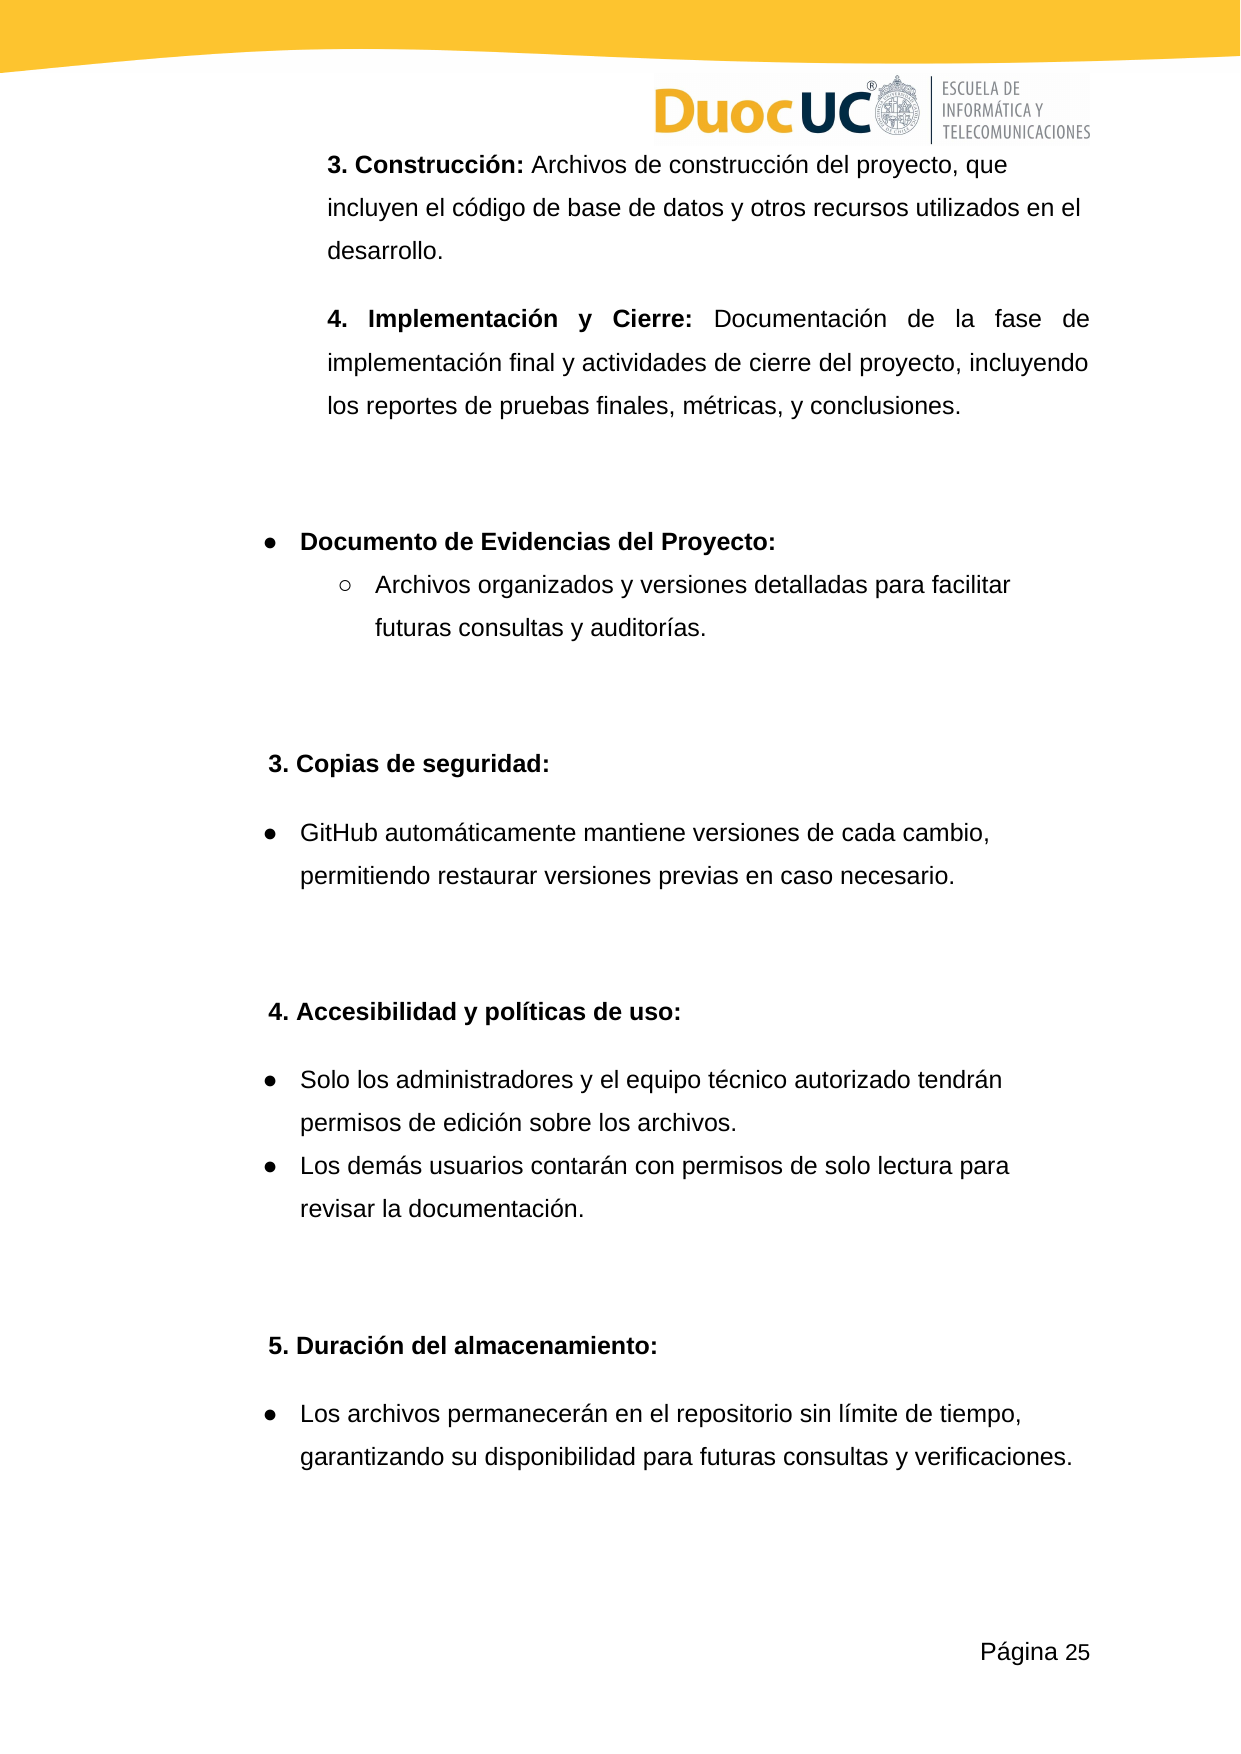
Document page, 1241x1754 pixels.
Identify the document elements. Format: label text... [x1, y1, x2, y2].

list Los demás usuarios contarán con permisos de solo lectura para revisar la documentación. [262, 1151, 1090, 1223]
list Los archivos permanecerán en el repositorio sin límite de tiempo, garantizando su disponibilidad para futuras consultas y verificaciones. [262, 1399, 1090, 1471]
text 3. Copias de seguridad: [268, 749, 1090, 778]
text 3. Construcción: Archivos de construcción del proyecto, que incluyen el código de base de datos y otros recursos utilizados en el desarrollo. [327, 150, 1090, 265]
text 4. Implementación y Cierre: Documentación de la fase de implementación final y actividades de cierre del proyecto, incluyendo los reportes de pruebas finales, métricas, y conclusiones. [327, 304, 1090, 419]
text 4. Accesibilidad y políticas de uso: [268, 997, 1090, 1026]
list Solo los administradores y el equipo técnico autorizado tendrán permisos de edición sobre los archivos. [262, 1065, 1090, 1137]
list GitHub automáticamente mantiene versiones de cada cambio, permitiendo restaurar versiones previas en caso necesario. [262, 817, 1090, 889]
picture [0, 0, 1241, 146]
list Archivos organizados y versiones detalladas para facilitar futuras consultas y auditorías. [337, 570, 1090, 642]
text 5. Duración del almacenamiento: [268, 1331, 1090, 1359]
list Documento de Evidencias del Proyecto: [262, 527, 1090, 556]
